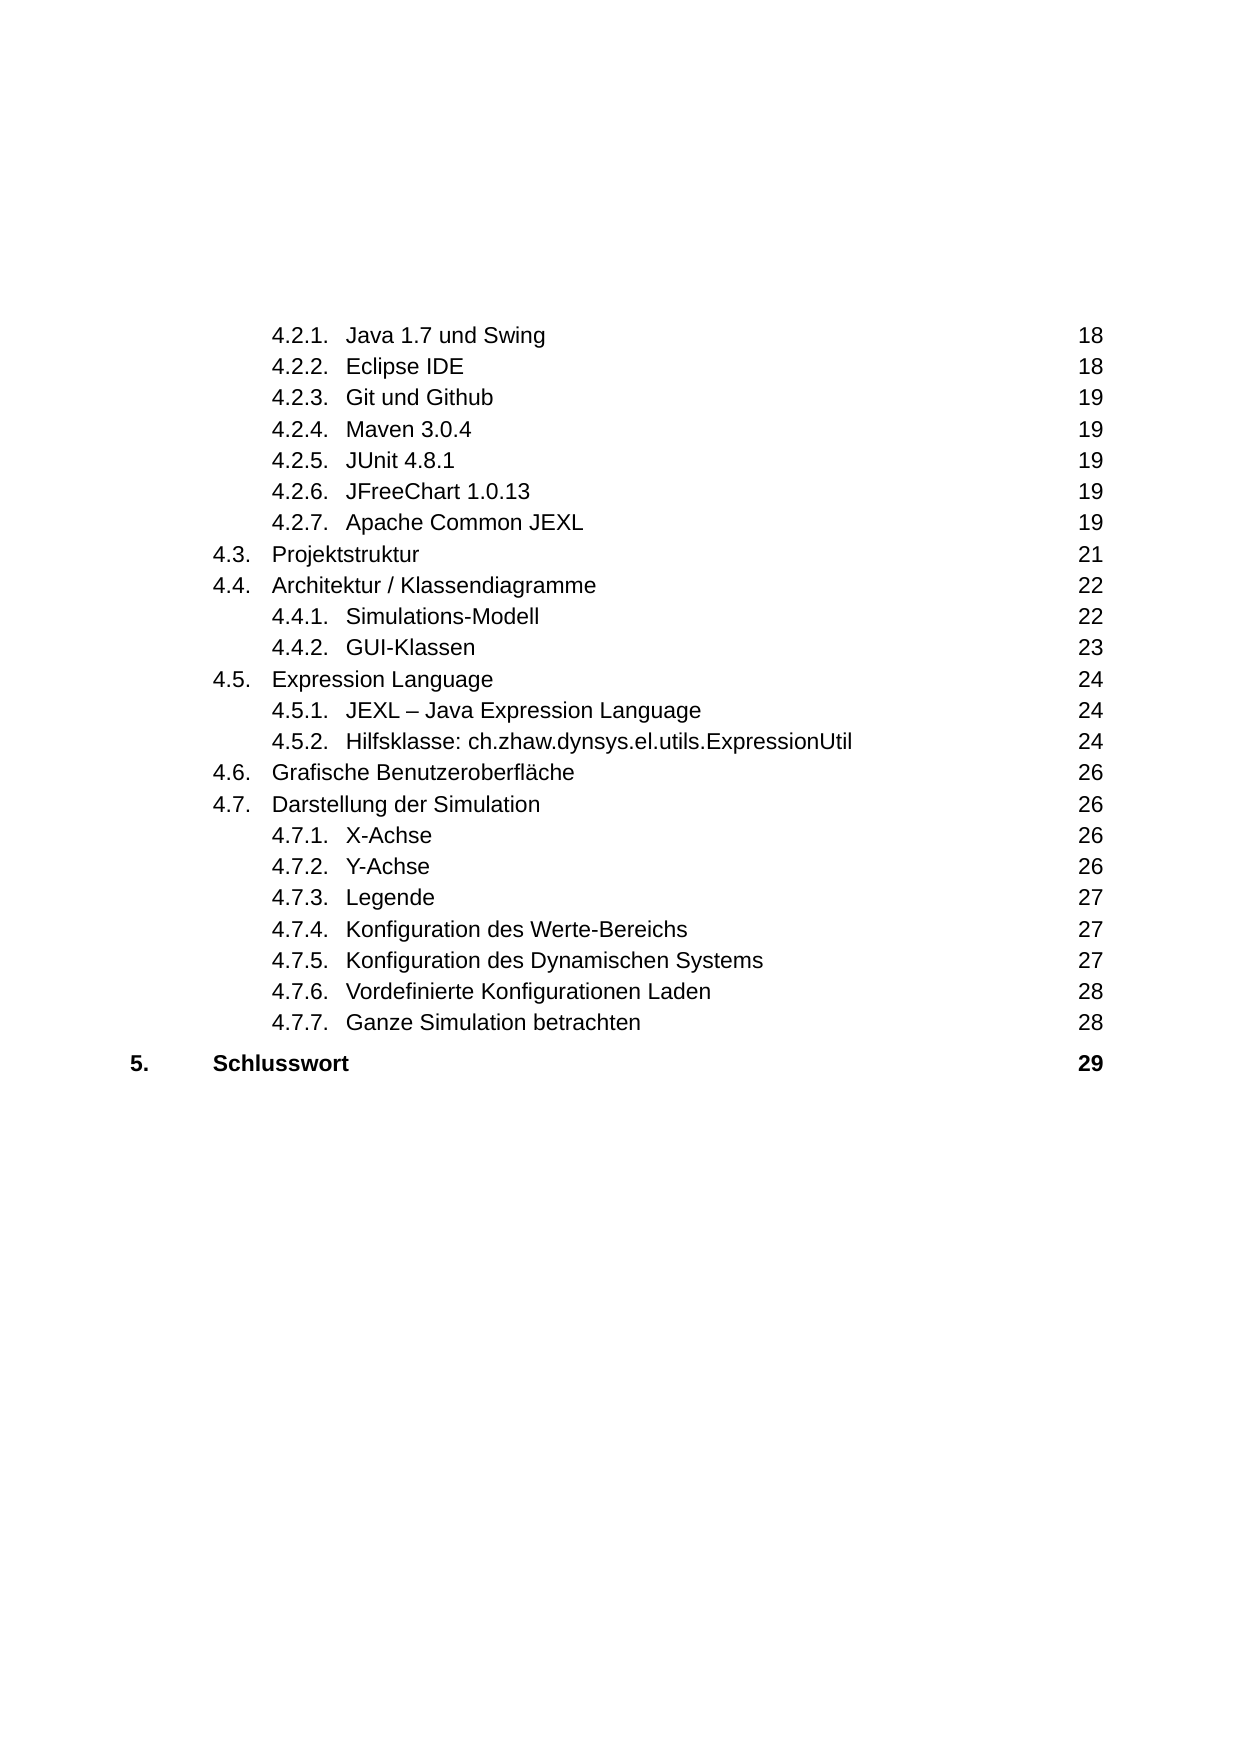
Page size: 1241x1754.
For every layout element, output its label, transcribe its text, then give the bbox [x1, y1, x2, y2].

text 4.2.1. Java 1.7 und Swing 18 [272, 319, 1104, 348]
text 4.7.6. Vordefinierte Konfigurationen Laden 28 [272, 975, 1104, 1004]
text 4.5.1. JEXL – Java Expression Language 24 [272, 694, 1104, 723]
text 4.7.5. Konfiguration des Dynamischen Systems 27 [272, 944, 1104, 973]
text 4.4. Architektur / Klassendiagramme 22 [213, 569, 1104, 598]
text 4.7.4. Konfiguration des Werte-Bereichs 27 [272, 913, 1104, 942]
text 4.7.7. Ganze Simulation betrachten 28 [272, 1006, 1104, 1036]
text 4.7. Darstellung der Simulation 26 [213, 788, 1104, 817]
text 4.4.2. GUI-Klassen 23 [272, 631, 1104, 661]
text 4.6. Grafische Benutzeroberfläche 26 [213, 756, 1104, 786]
text 4.4.1. Simulations-Modell 22 [272, 600, 1104, 629]
text 4.3. Projektstruktur 21 [213, 538, 1104, 567]
text 4.7.1. X-Achse 26 [272, 819, 1104, 848]
text 5. Schlusswort 29 [130, 1047, 1104, 1076]
text 4.2.4. Maven 3.0.4 19 [272, 413, 1104, 442]
text 4.5.2. Hilfsklasse: ch.zhaw.dynsys.el.utils.ExpressionUtil 24 [272, 725, 1104, 754]
text 4.2.5. JUnit 4.8.1 19 [272, 444, 1104, 473]
text 4.2.2. Eclipse IDE 18 [272, 350, 1104, 379]
text 4.7.2. Y-Achse 26 [272, 850, 1104, 879]
text 4.5. Expression Language 24 [213, 663, 1104, 692]
text 4.7.3. Legende 27 [272, 881, 1104, 911]
text 4.2.6. JFreeChart 1.0.13 19 [272, 475, 1104, 504]
text 4.2.3. Git und Github 19 [272, 381, 1104, 411]
text 4.2.7. Apache Common JEXL 19 [272, 506, 1104, 536]
